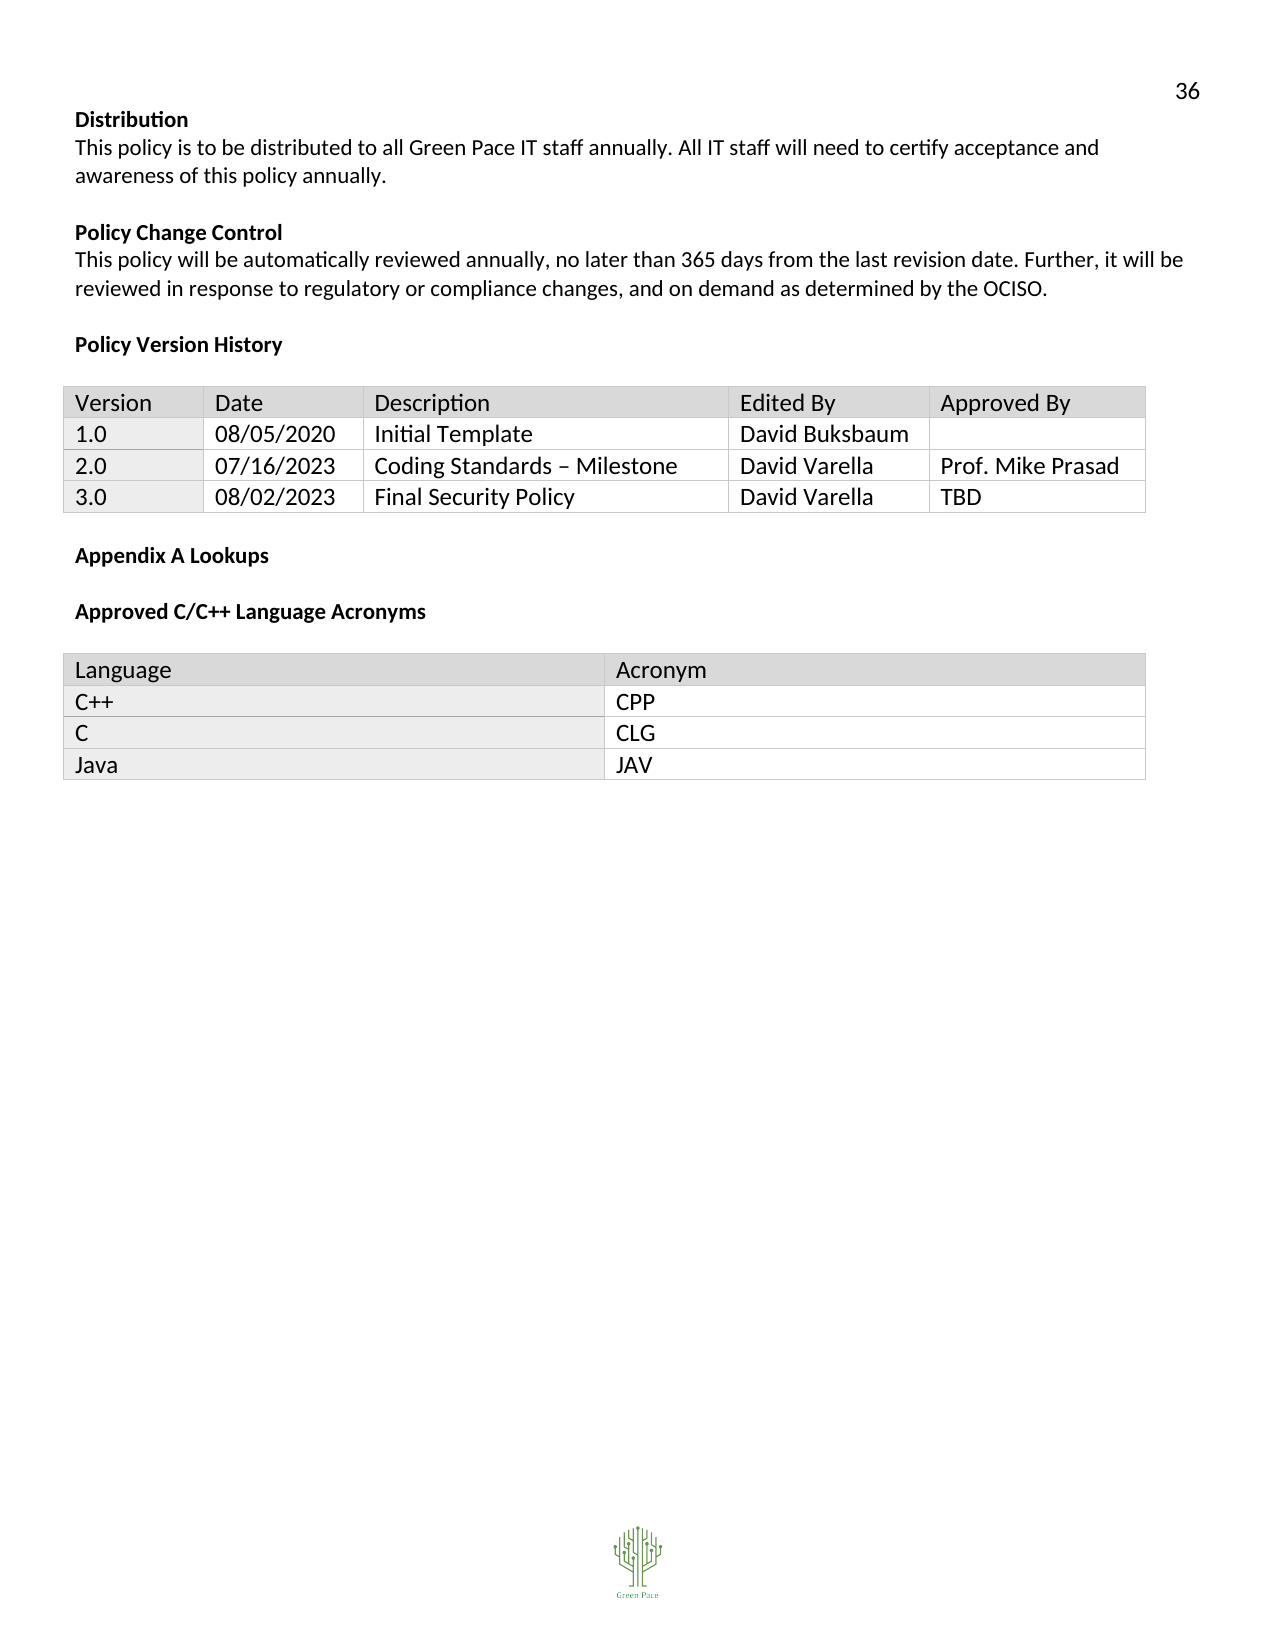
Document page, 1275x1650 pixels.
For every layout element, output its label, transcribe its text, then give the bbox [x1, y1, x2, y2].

picture [605, 1521, 670, 1606]
table_cell CLG [605, 717, 1145, 748]
table_cell David Buksbaum [729, 418, 929, 449]
table_cell C [64, 717, 604, 748]
table_cell 3.0 [64, 481, 203, 512]
table_cell C++ [64, 686, 604, 716]
table_header Date [204, 387, 363, 417]
table_cell JAV [605, 749, 1145, 779]
subtitle Distribution [75, 106, 1200, 133]
table_header Description [364, 387, 728, 417]
table_cell David Varella [729, 481, 929, 512]
table_cell 1.0 [64, 418, 203, 449]
table_cell Coding Standards – Milestone [364, 450, 728, 480]
text This policy will be automatically reviewed annually, no later than 365 days from the last revision date. Further, it will be reviewed in response to regulatory or compliance changes, and on demand as determined by the OCISO. [75, 246, 1200, 302]
table_cell 07/16/2023 [204, 450, 363, 480]
table_cell 2.0 [64, 450, 203, 480]
table_cell CPP [605, 686, 1145, 716]
table_cell Prof. Mike Prasad [930, 450, 1145, 480]
table_header Acronym [605, 654, 1145, 685]
subtitle Appendix A Lookups [75, 541, 1200, 569]
table_cell TBD [930, 481, 1145, 512]
table_cell 08/05/2020 [204, 418, 363, 449]
table_cell Java [64, 749, 604, 779]
subtitle Policy Version History [75, 330, 1200, 358]
table_cell David Varella [729, 450, 929, 480]
subtitle Approved C/C++ Language Acronyms [75, 597, 1200, 625]
table_header Edited By [729, 387, 929, 417]
table_cell [930, 418, 1145, 449]
table_header Version [64, 387, 203, 417]
table_cell Initial Template [364, 418, 728, 449]
table_cell 08/02/2023 [204, 481, 363, 512]
table_header Language [64, 654, 604, 685]
table_cell Final Security Policy [364, 481, 728, 512]
table_header Approved By [930, 387, 1145, 417]
subtitle Policy Change Control [75, 218, 1200, 246]
text This policy is to be distributed to all Green Pace IT staff annually. All IT staff will need to certify acceptance and awareness of this policy annually. [75, 133, 1200, 189]
